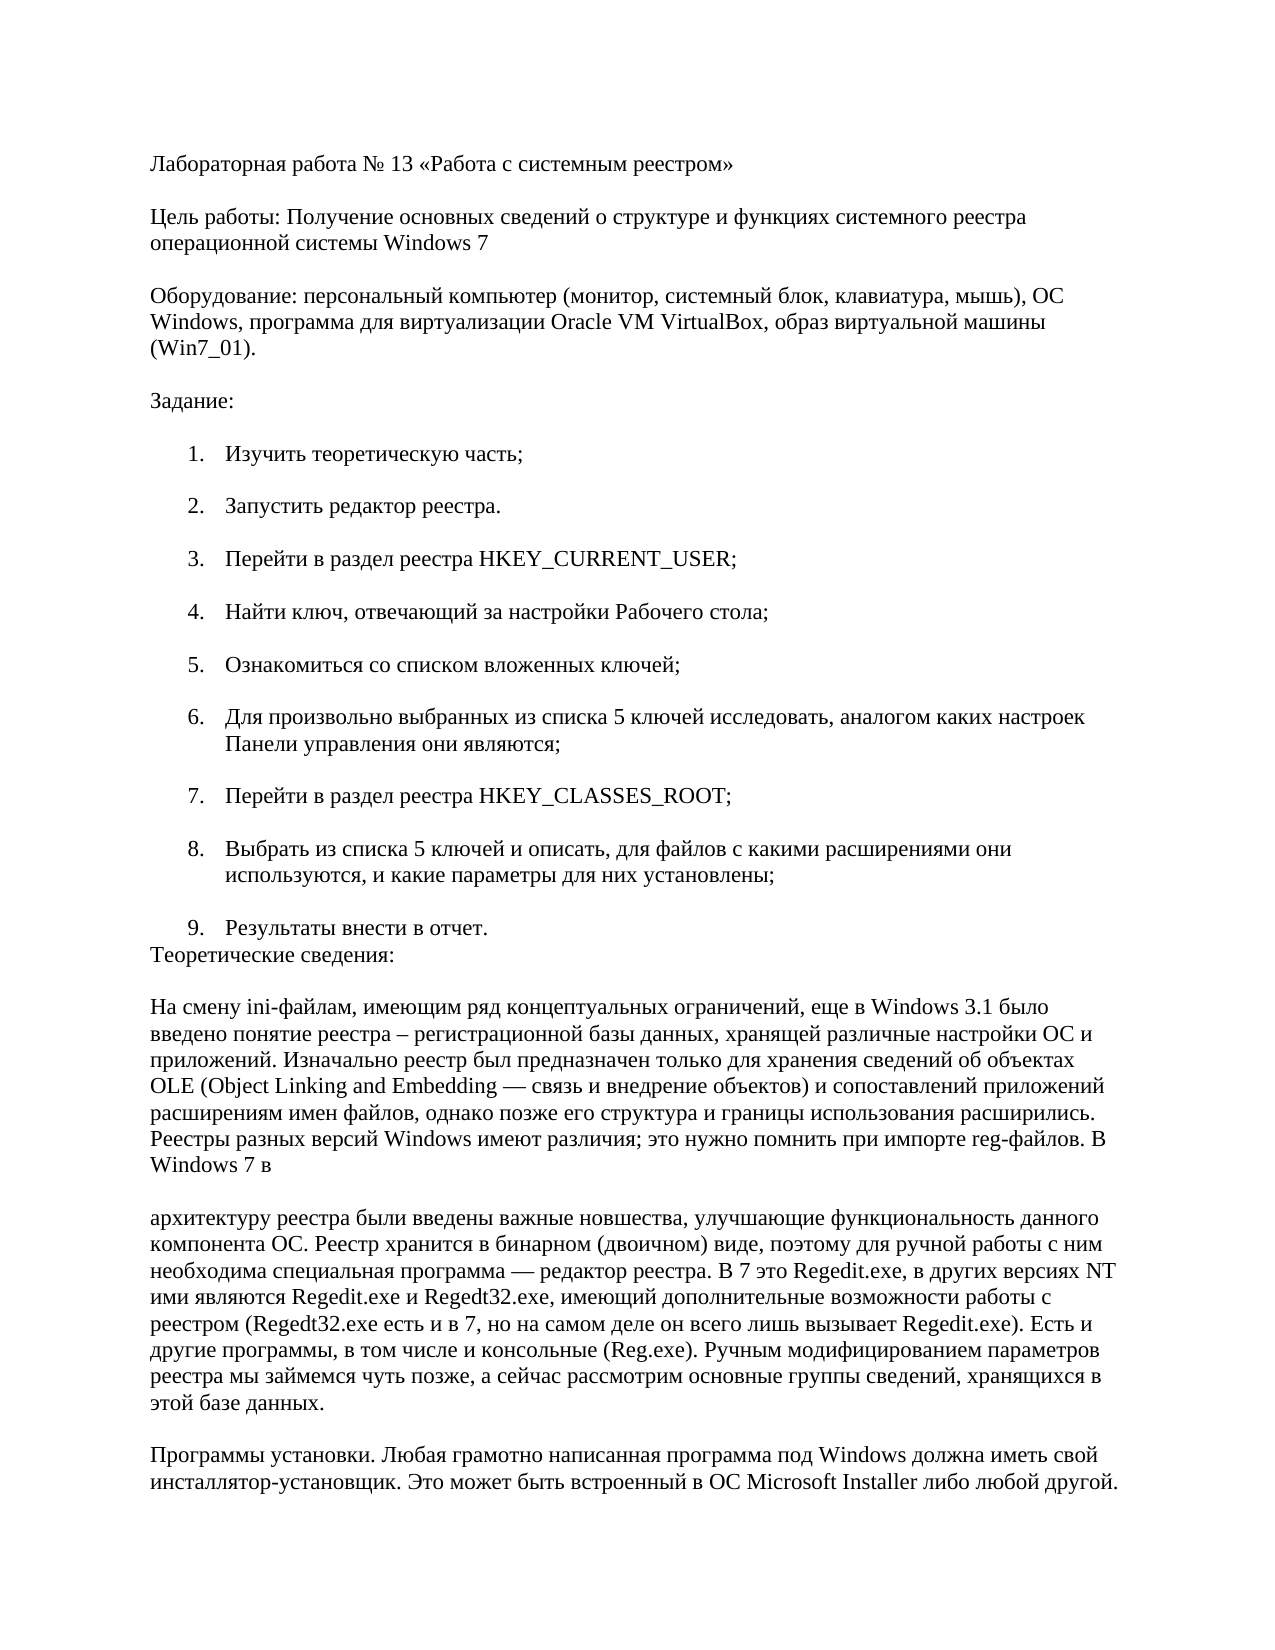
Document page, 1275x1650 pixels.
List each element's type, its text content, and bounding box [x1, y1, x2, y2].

text Лабораторная работа № 13 «Работа с системным реестром» [150, 150, 1125, 176]
list Запустить редактор реестра. [187, 493, 1125, 519]
list Ознакомиться со списком вложенных ключей; [187, 651, 1125, 677]
list Выбрать из списка 5 ключей и описать, для файлов с какими расширениями они используются, и какие параметры для них установлены; [187, 835, 1125, 888]
text Цель работы: Получение основных сведений о структуре и функциях системного реестра операционной системы Windows 7 [150, 203, 1125, 255]
list Перейти в раздел реестра HKEY_CLASSES_ROOT; [187, 782, 1125, 809]
list Изучить теоретическую часть; [187, 440, 1125, 466]
list Для произвольно выбранных из списка 5 ключей исследовать, аналогом каких настроек Панели управления они являются; [187, 703, 1125, 756]
text Теоретические сведения: [150, 941, 1125, 967]
list Найти ключ, отвечающий за настройки Рабочего стола; [187, 598, 1125, 624]
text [150, 1441, 1125, 1494]
text архитектуру реестра были введены важные новшества, улучшающие функциональность данного компонента ОС. Реестр хранится в бинарном (двоичном) виде, поэтому для ручной работы с ним необходима специальная программа — редактор реестра. В 7 это Regedit.exe, в других версиях NT ими являются Regedit.exe и Regedt32.exe, имеющий дополнительные возможности работы с реестром (Regedt32.exe есть и в 7, но на самом деле он всего лишь вызывает Regedit.exe). Есть и другие программы, в том числе и консольные (Reg.exe). Ручным модифицированием параметров реестра мы займемся чуть позже, а сейчас рассмотрим основные группы сведений, хранящихся в этой базе данных. [150, 1204, 1125, 1415]
text На смену ini-файлам, имеющим ряд концептуальных ограничений, еще в Windows 3.1 было введено понятие реестра – регистрационной базы данных, хранящей различные настройки ОС и приложений. Изначально реестр был предназначен только для хранения сведений об объектах OLE (Object Linking and Embedding — связь и внедрение объектов) и сопоставлений приложений расширениям имен файлов, однако позже его структура и границы использования расширились. Реестры разных версий Windows имеют различия; это нужно помнить при импорте reg-файлов. В Windows 7 в [150, 993, 1125, 1178]
list Перейти в раздел реестра HKEY_CURRENT_USER; [187, 545, 1125, 572]
list Результаты внести в отчет. [187, 914, 1125, 941]
text Задание: [150, 387, 1125, 413]
text Оборудование: персональный компьютер (монитор, системный блок, клавиатура, мышь), ОС Windows, программа для виртуализации Oracle VM VirtualBox, образ виртуальной машины (Win7_01). [150, 282, 1125, 361]
